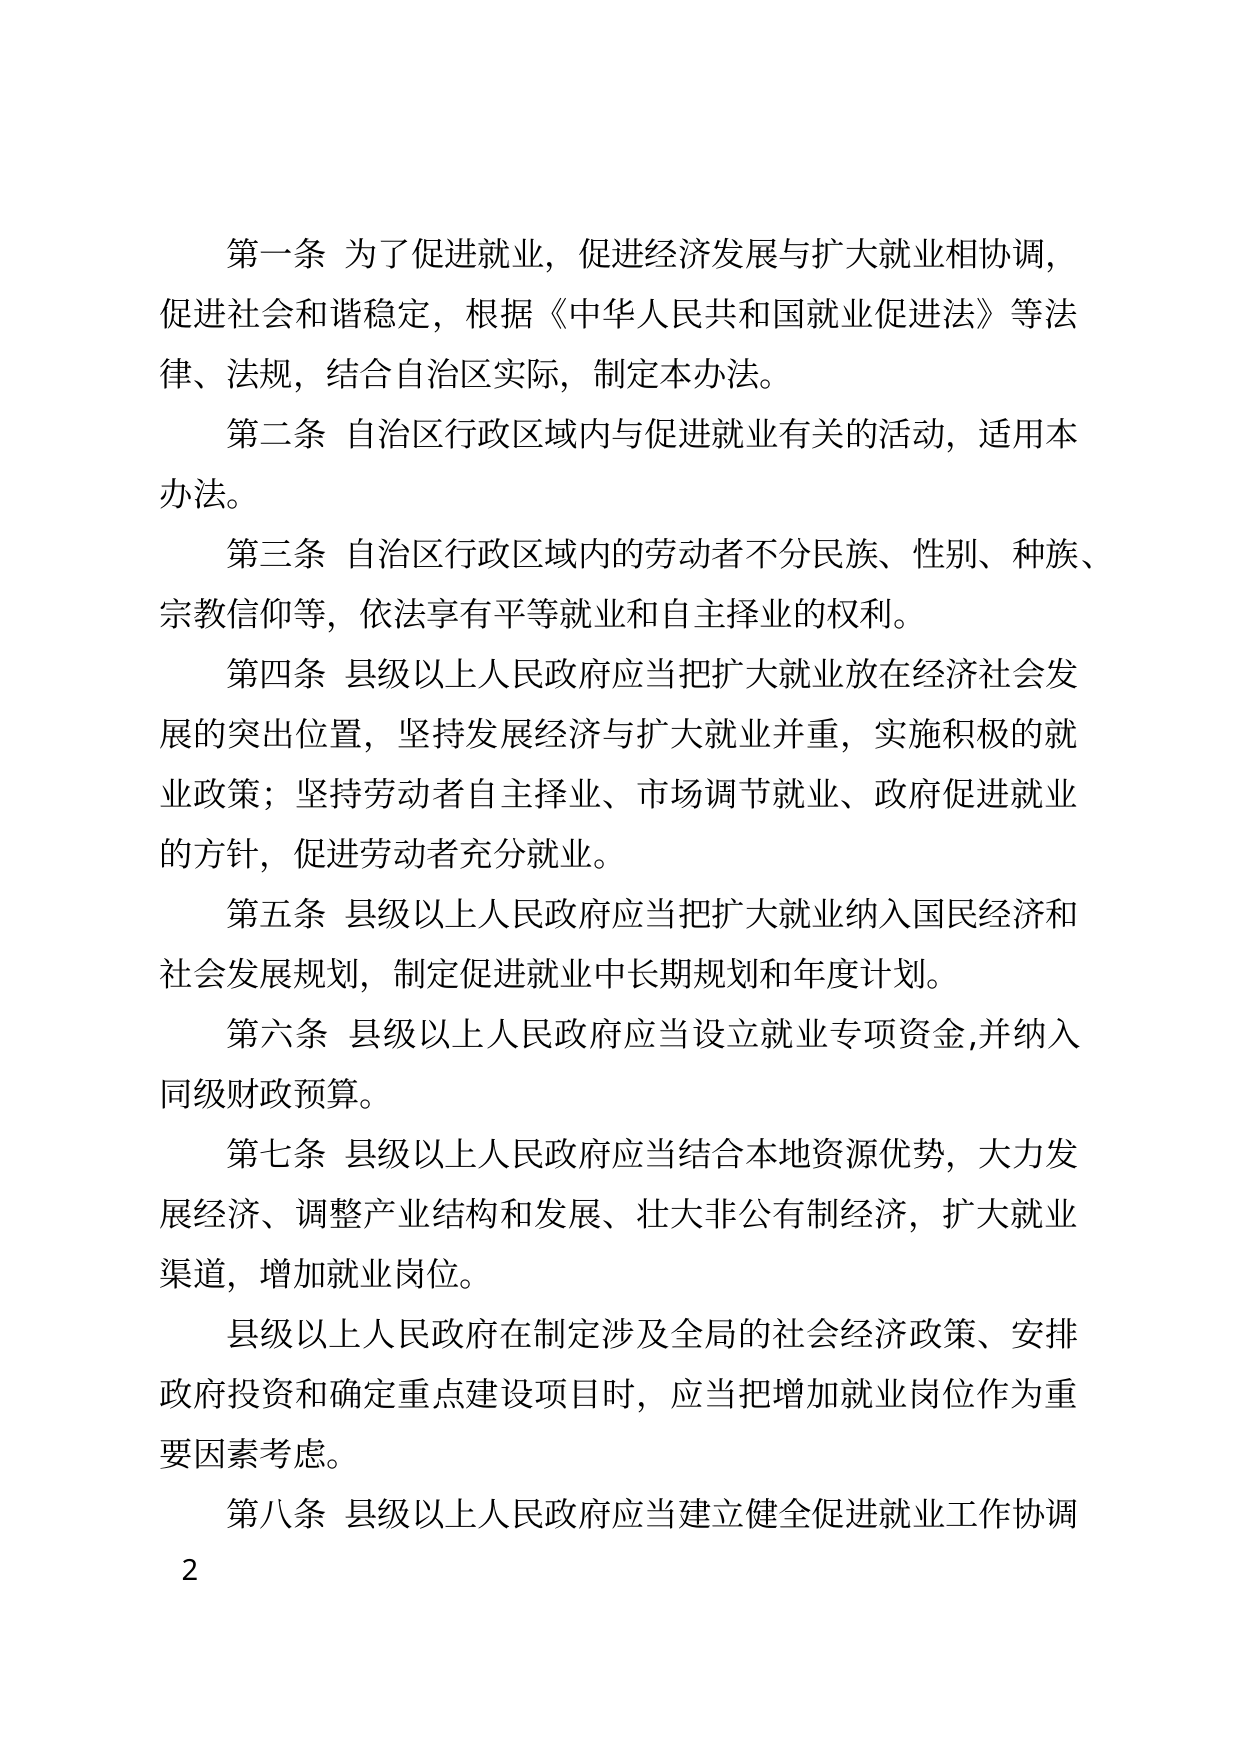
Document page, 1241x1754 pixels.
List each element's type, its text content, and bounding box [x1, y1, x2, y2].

text 县级以上人民政府在制定涉及全局的社会经济政策、安排政府投资和确定重点建设项目时，应当把增加就业岗位作为重要因素考虑。 [159, 1298, 1081, 1478]
text 第四条 县级以上人民政府应当把扩大就业放在经济社会发展的突出位置，坚持发展经济与扩大就业并重，实施积极的就业政策；坚持劳动者自主择业、市场调节就业、政府促进就业的方针，促进劳动者充分就业。 [159, 638, 1081, 878]
text 第七条 县级以上人民政府应当结合本地资源优势，大力发展经济、调整产业结构和发展、壮大非公有制经济，扩大就业渠道，增加就业岗位。 [159, 1118, 1081, 1298]
text 第三条 自治区行政区域内的劳动者不分民族、性别、种族、宗教信仰等，依法享有平等就业和自主择业的权利。 [159, 518, 1081, 638]
text 第一条 为了促进就业，促进经济发展与扩大就业相协调，促进社会和谐稳定，根据《中华人民共和国就业促进法》等法律、法规，结合自治区实际，制定本办法。 [159, 218, 1081, 398]
text 第二条 自治区行政区域内与促进就业有关的活动，适用本办法。 [159, 398, 1081, 518]
text 第五条 县级以上人民政府应当把扩大就业纳入国民经济和社会发展规划，制定促进就业中长期规划和年度计划。 [159, 878, 1081, 998]
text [159, 1478, 1081, 1538]
text 第六条 县级以上人民政府应当设立就业专项资金,并纳入同级财政预算。 [159, 998, 1081, 1118]
